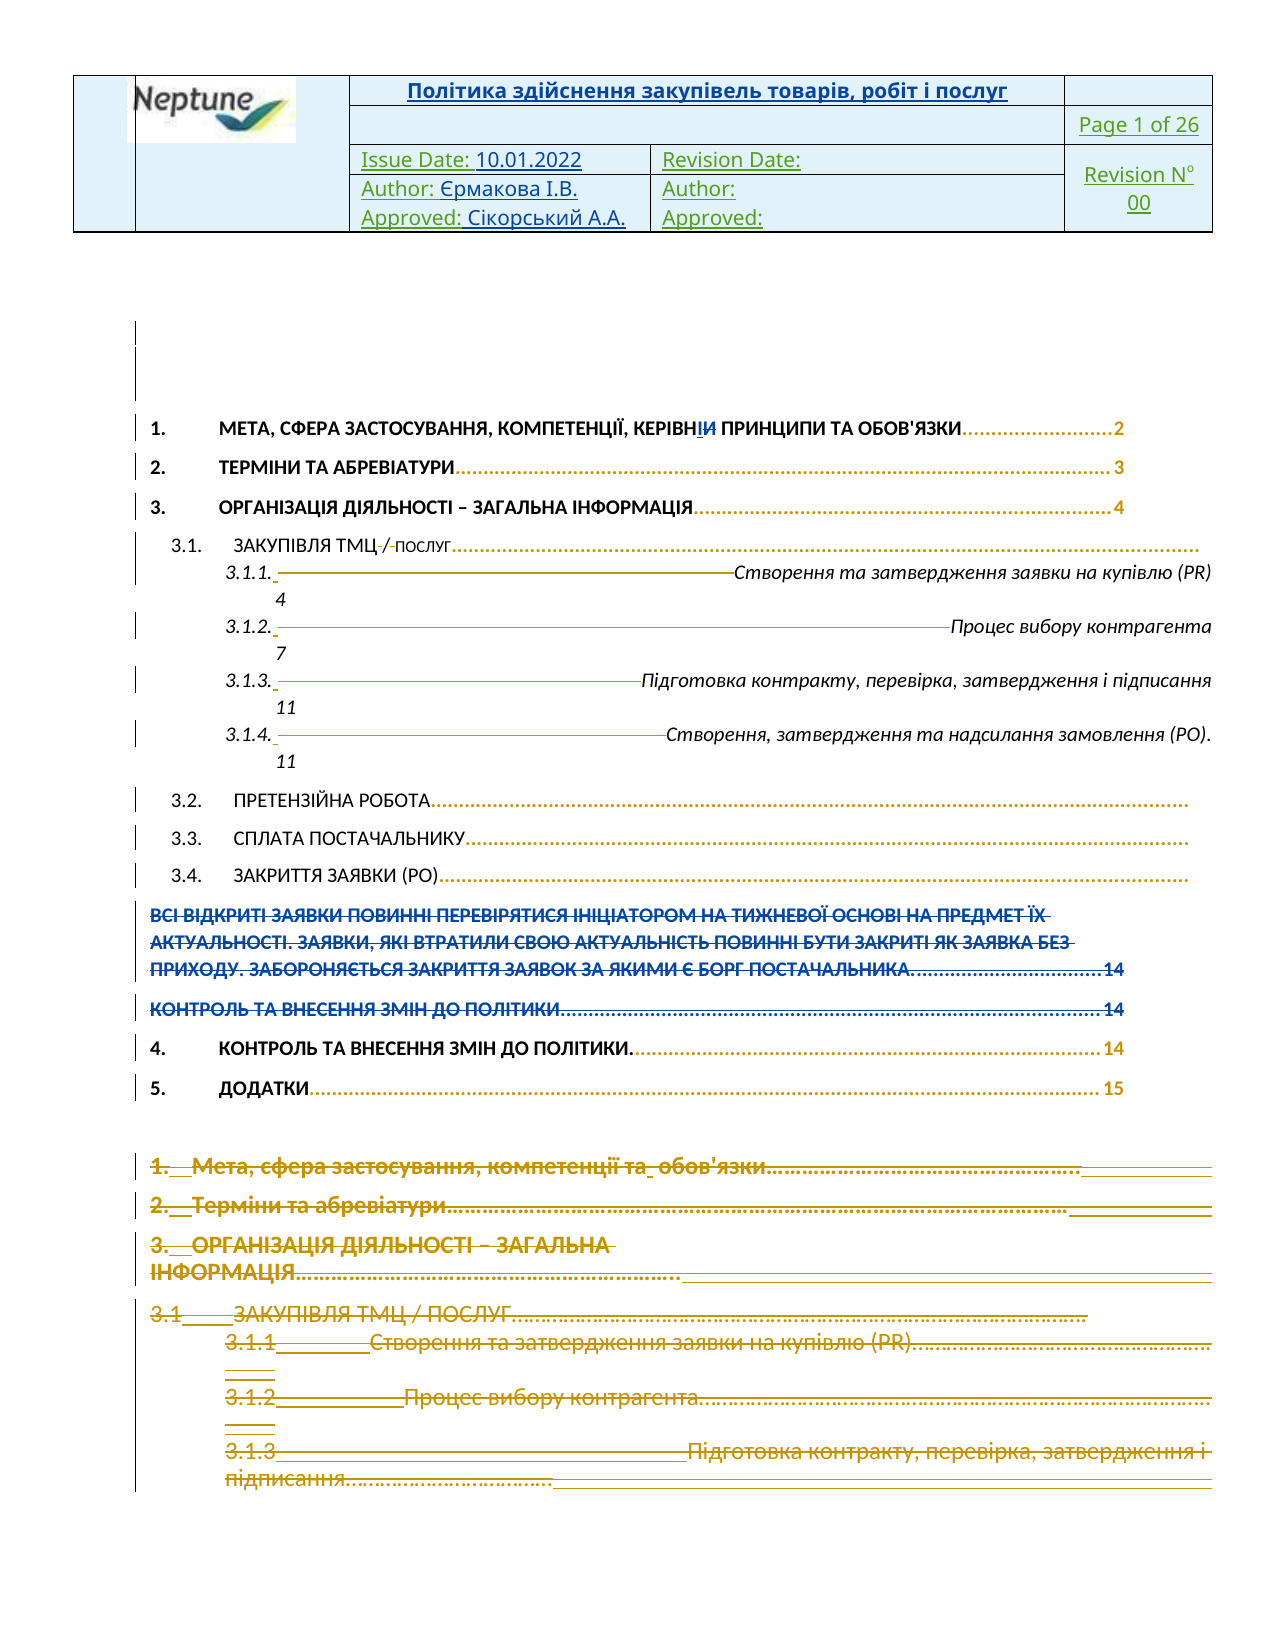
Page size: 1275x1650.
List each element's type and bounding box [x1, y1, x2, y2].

picture [127, 76, 135, 143]
picture [136, 76, 296, 143]
